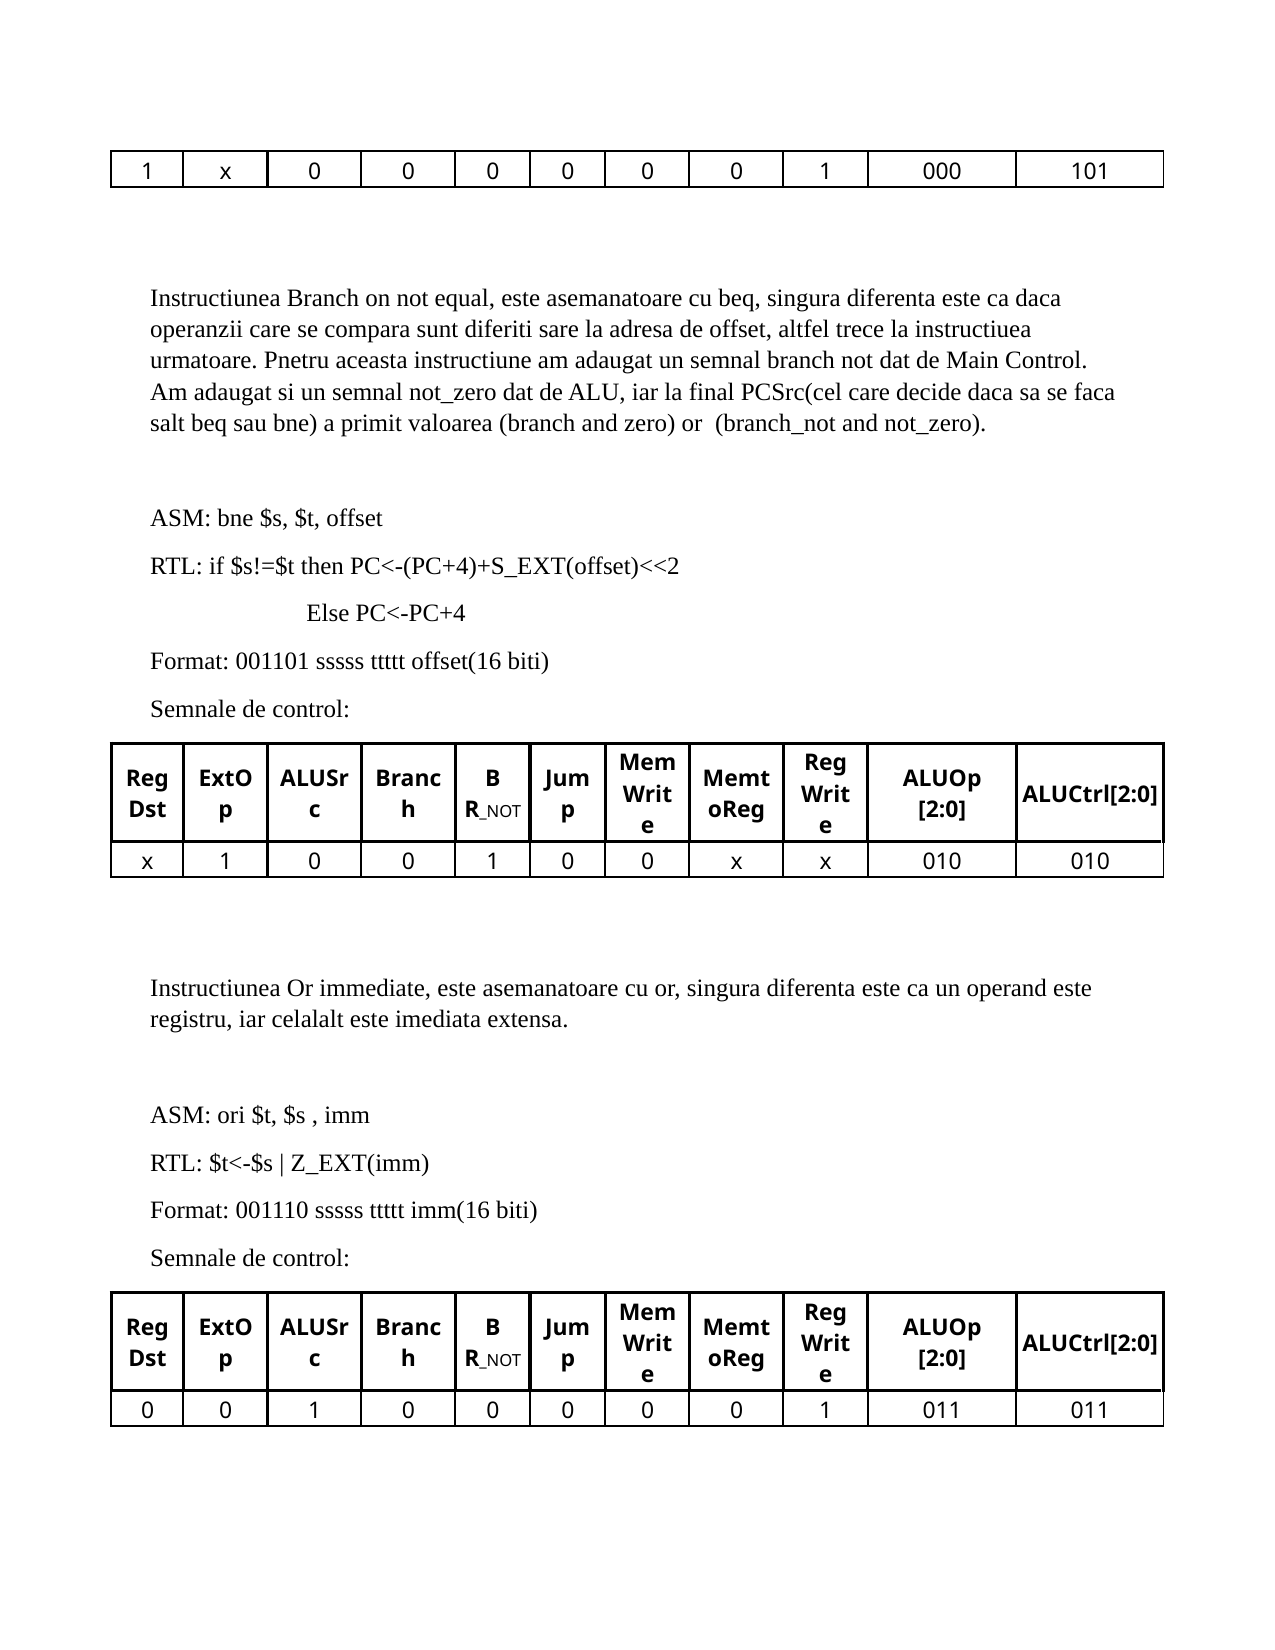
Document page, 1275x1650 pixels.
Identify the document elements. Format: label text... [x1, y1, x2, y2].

text Else PC<-PC+4 [150, 598, 1125, 627]
table_cell 1 [184, 843, 266, 876]
table_cell 011 [1017, 1389, 1163, 1425]
table_header MemWrite [607, 1294, 688, 1389]
table_cell 0 [531, 843, 604, 876]
table_cell 101 [1017, 152, 1163, 186]
table_cell 0 [690, 152, 782, 186]
table_cell 010 [869, 843, 1015, 876]
table_cell 0 [362, 843, 454, 876]
table_cell 0 [112, 1392, 182, 1425]
table_cell 000 [869, 152, 1015, 186]
text ASM: ori $t, $s , imm [150, 1100, 1125, 1129]
table_header ALUCtrl[2:0] [1018, 745, 1162, 840]
table_header ALUSrc [269, 1294, 360, 1389]
table_cell 0 [269, 152, 360, 186]
table_cell x [784, 843, 867, 876]
table_header ExtOp [185, 1294, 266, 1389]
table_header ALUOp[2:0] [869, 745, 1015, 840]
table_cell 0 [690, 1392, 782, 1425]
text Instructiunea Or immediate, este asemanatoare cu or, singura diferenta este ca un operand este registru, iar celalalt este imediata extensa. [150, 973, 1125, 1033]
table_header Reg Write [785, 745, 866, 840]
table_header ALUCtrl[2:0] [1018, 1294, 1162, 1389]
table_cell 0 [456, 152, 529, 186]
table_cell 1 [784, 1392, 867, 1425]
table_header Jump [532, 745, 604, 840]
text ASM: bne $s, $t, offset [150, 503, 1125, 532]
table_header Branch [363, 1294, 454, 1389]
text Format: 001101 sssss ttttt offset(16 biti) [150, 646, 1125, 675]
table_header MemtoReg [691, 1294, 782, 1389]
table_cell x [112, 843, 182, 876]
table_cell 0 [184, 1392, 266, 1425]
table_header BR_NOT [457, 745, 528, 840]
table_cell 0 [606, 1392, 688, 1425]
table_cell 1 [456, 843, 529, 876]
table_cell 0 [456, 1392, 529, 1425]
table_cell 0 [606, 152, 688, 186]
table_cell 0 [269, 843, 360, 876]
table_cell 0 [531, 152, 604, 186]
table_header ALUSrc [269, 745, 360, 840]
text Format: 001110 sssss ttttt imm(16 biti) [150, 1195, 1125, 1224]
table_cell 010 [1017, 840, 1163, 876]
table_cell 0 [362, 1392, 454, 1425]
table_header MemWrite [607, 745, 688, 840]
text RTL: if $s!=$t then PC<-(PC+4)+S_EXT(offset)<<2 [150, 551, 1125, 579]
table_header Jump [532, 1294, 604, 1389]
table_cell x [690, 843, 782, 876]
table_header RegDst [113, 745, 182, 840]
table_cell 1 [269, 1392, 360, 1425]
text Semnale de control: [150, 694, 1125, 723]
table_header RegDst [113, 1294, 182, 1389]
text RTL: $t<-$s | Z_EXT(imm) [150, 1148, 1125, 1176]
table_cell 0 [362, 152, 454, 186]
table_header Reg Write [785, 1294, 866, 1389]
table_header ALUOp[2:0] [869, 1294, 1015, 1389]
table_header MemtoReg [691, 745, 782, 840]
table_cell 011 [869, 1392, 1015, 1425]
table_header Branch [363, 745, 454, 840]
text Instructiunea Branch on not equal, este asemanatoare cu beq, singura diferenta este ca daca operanzii care se compara sunt diferiti sare la adresa de offset, altfel trece la instructiuea urmatoare. Pnetru aceasta instructiune am adaugat un semnal branch not dat de Main Control. Am adaugat si un semnal not_zero dat de ALU, iar la final PCSrc(cel care decide daca sa se faca salt beq sau bne) a primit valoarea (branch and zero) or (branch_not and not_zero). [150, 283, 1125, 436]
table_cell x [184, 152, 266, 186]
table_cell 1 [112, 152, 182, 186]
table_header BR_NOT [457, 1294, 528, 1389]
table_cell 0 [606, 843, 688, 876]
text Semnale de control: [150, 1243, 1125, 1272]
table_cell 1 [784, 152, 867, 186]
table_header ExtOp [185, 745, 266, 840]
table_cell 0 [531, 1392, 604, 1425]
